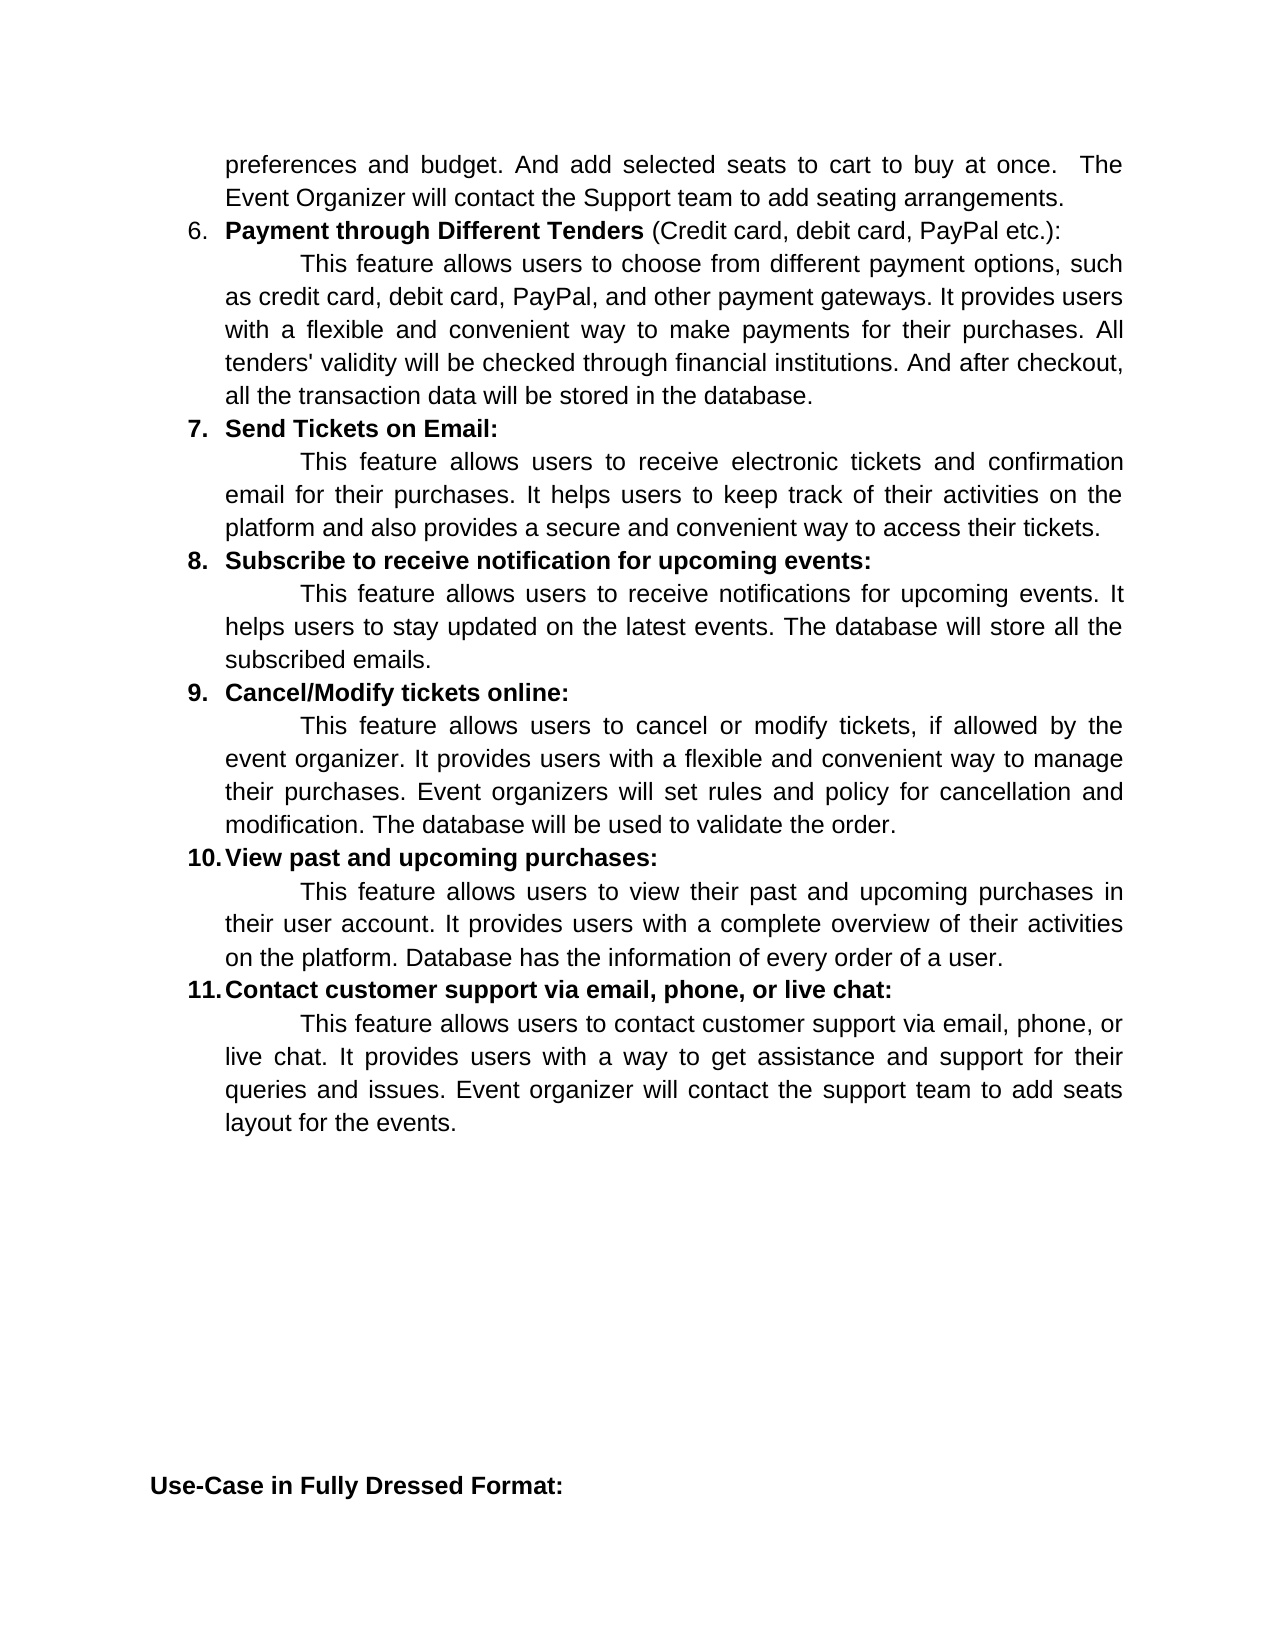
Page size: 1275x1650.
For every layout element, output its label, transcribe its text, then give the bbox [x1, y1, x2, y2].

list Payment through Different Tenders (Credit card, debit card, PayPal etc.): [187, 216, 1125, 245]
text This feature allows users to contact customer support via email, phone, or live chat. It provides users with a way to get assistance and support for their queries and issues. Event organizer will contact the support team to add seats layout for the events. [225, 1008, 1125, 1136]
text This feature allows users to receive notifications for upcoming events. It helps users to stay updated on the latest events. The database will store all the subscribed emails. [225, 579, 1125, 674]
list Contact customer support via email, phone, or live chat: [187, 976, 1125, 1004]
list Subscribe to receive notification for upcoming events: [187, 546, 1125, 575]
text This feature allows users to cancel or modify tickets, if allowed by the event organizer. It provides users with a flexible and convenient way to manage their purchases. Event organizers will set rules and policy for cancellation and modification. The database will be used to validate the order. [225, 711, 1125, 839]
list Send Tickets on Email: [187, 414, 1125, 443]
text This feature allows users to choose from different payment options, such as credit card, debit card, PayPal, and other payment gateways. It provides users with a flexible and convenient way to make payments for their purchases. All tenders' validity will be checked through financial institutions. And after checkout, all the transaction data will be stored in the database. [225, 249, 1125, 410]
text This feature allows users to view their past and upcoming purchases in their user account. It provides users with a complete overview of their activities on the platform. Database has the information of every order of a user. [225, 876, 1125, 971]
text Use-Case in Fully Dressed Format: [150, 1471, 1125, 1499]
text This feature allows users to receive electronic tickets and confirmation email for their purchases. It helps users to keep track of their activities on the platform and also provides a secure and convenient way to access their tickets. [225, 447, 1125, 542]
list View past and upcoming purchases: [187, 843, 1125, 872]
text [225, 150, 1125, 212]
list Cancel/Modify tickets online: [187, 678, 1125, 707]
